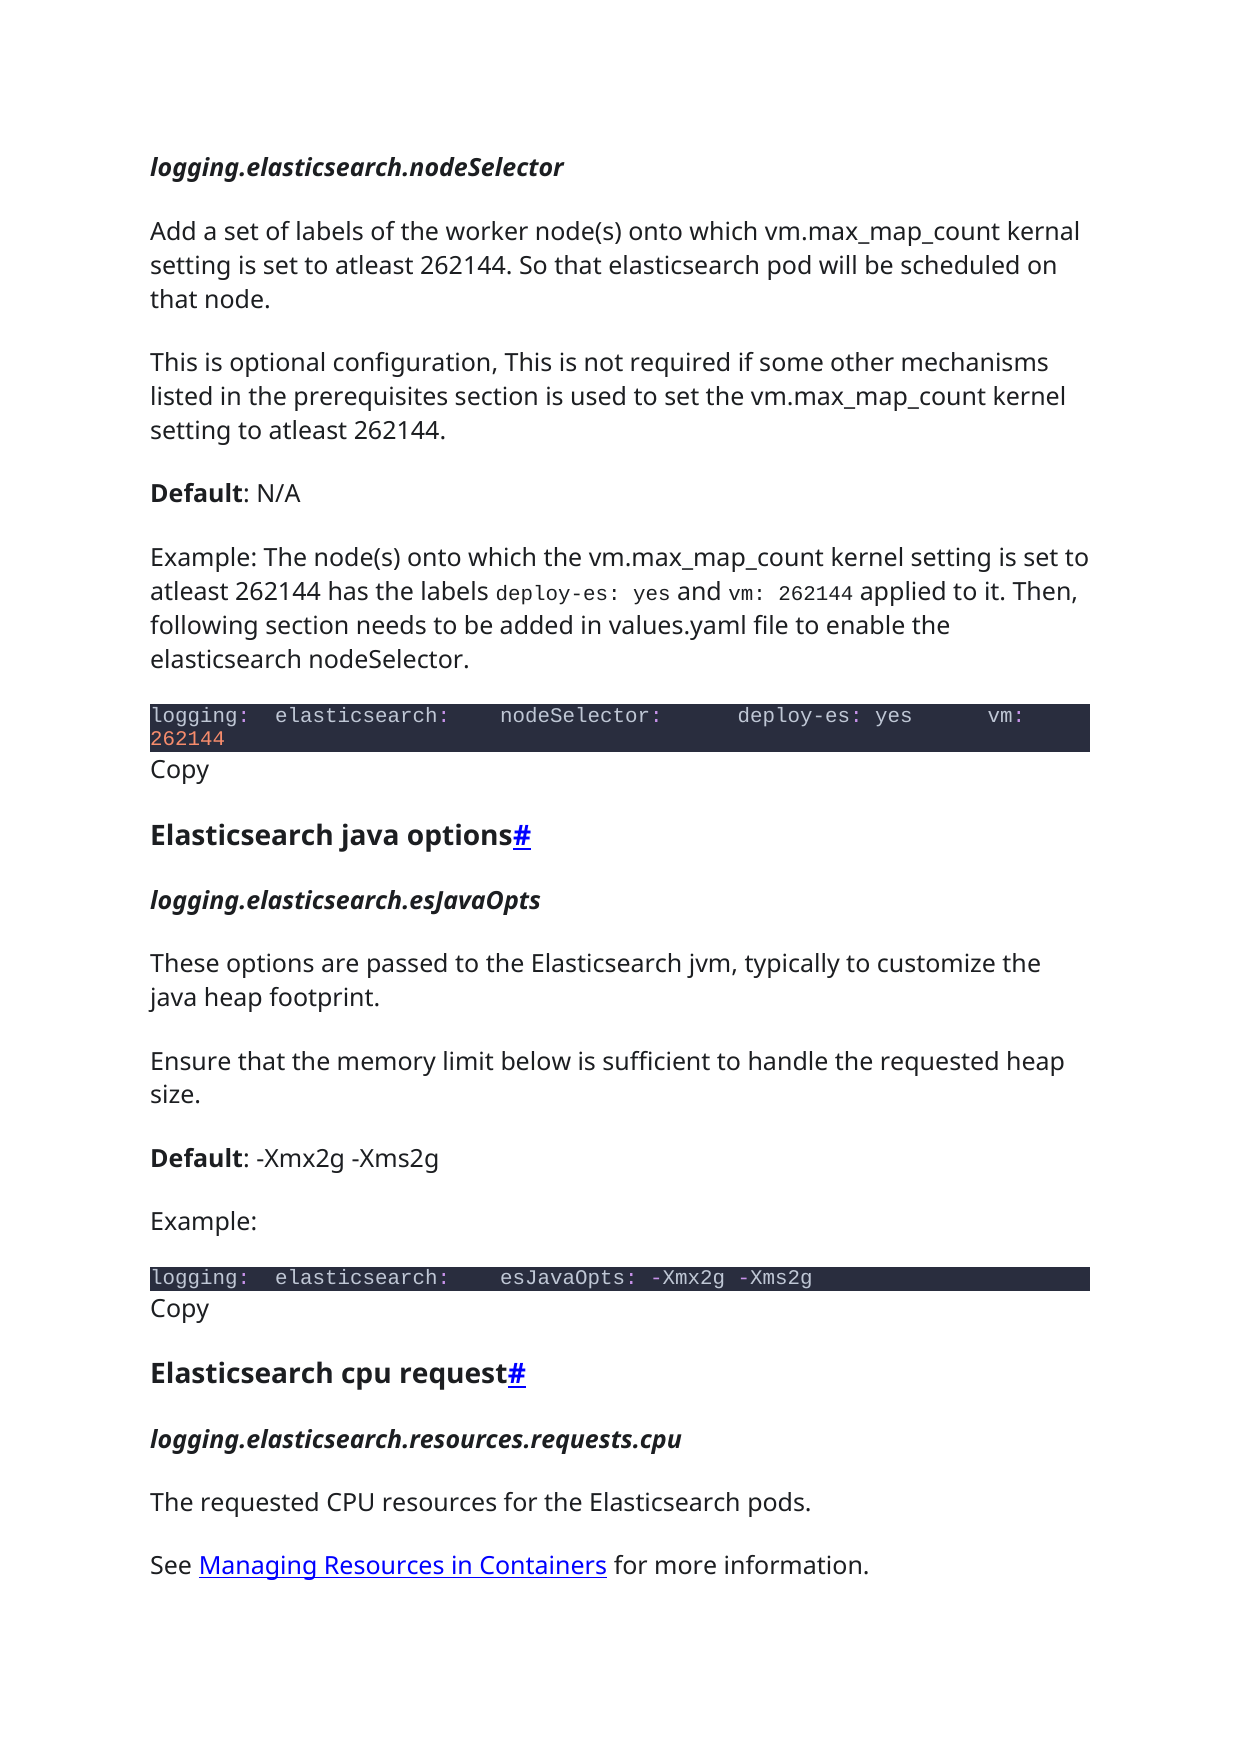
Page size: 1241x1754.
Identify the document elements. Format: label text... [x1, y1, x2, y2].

text logging: elasticsearch: nodeSelector: deploy-es: yes vm: 262144 [150, 704, 1090, 752]
text Example: [150, 1204, 1090, 1238]
text Elasticsearch java options# [150, 815, 1090, 853]
text Default: N/A [150, 476, 1090, 510]
text These options are passed to the Elasticsearch jvm, typically to customize the java heap footprint. [150, 946, 1090, 1014]
text logging: elasticsearch: esJavaOpts: -Xmx2g -Xms2g [150, 1267, 1090, 1291]
text Copy [150, 1291, 1090, 1324]
text The requested CPU resources for the Elasticsearch pods. [150, 1484, 1090, 1518]
text This is optional configuration, This is not required if some other mechanisms listed in the prerequisites section is used to set the vm.max_map_count kernel setting to atleast 262144. [150, 344, 1090, 447]
text Ensure that the memory limit below is sufficient to handle the requested heap size. [150, 1043, 1090, 1111]
text Add a set of labels of the worker node(s) onto which vm.max_map_count kernal setting is set to atleast 262144. So that elasticsearch pod will be scheduled on that node. [150, 213, 1090, 315]
text Default: -Xmx2g -Xms2g [150, 1140, 1090, 1174]
text logging.elasticsearch.nodeSelector [150, 150, 1090, 184]
text logging.elasticsearch.esJavaOpts [150, 883, 1090, 917]
text Copy [150, 752, 1090, 786]
text See Managing Resources in Containers for more information. [150, 1548, 1090, 1582]
text logging.elasticsearch.resources.requests.cpu [150, 1421, 1090, 1455]
text Example: The node(s) onto which the vm.max_map_count kernel setting is set to atleast 262144 has the labels deploy-es: yes and vm: 262144 applied to it. Then, following section needs to be added in values.yaml file to enable the elasticsearch nodeSelector. [150, 539, 1090, 675]
text Elasticsearch cpu request# [150, 1354, 1090, 1392]
